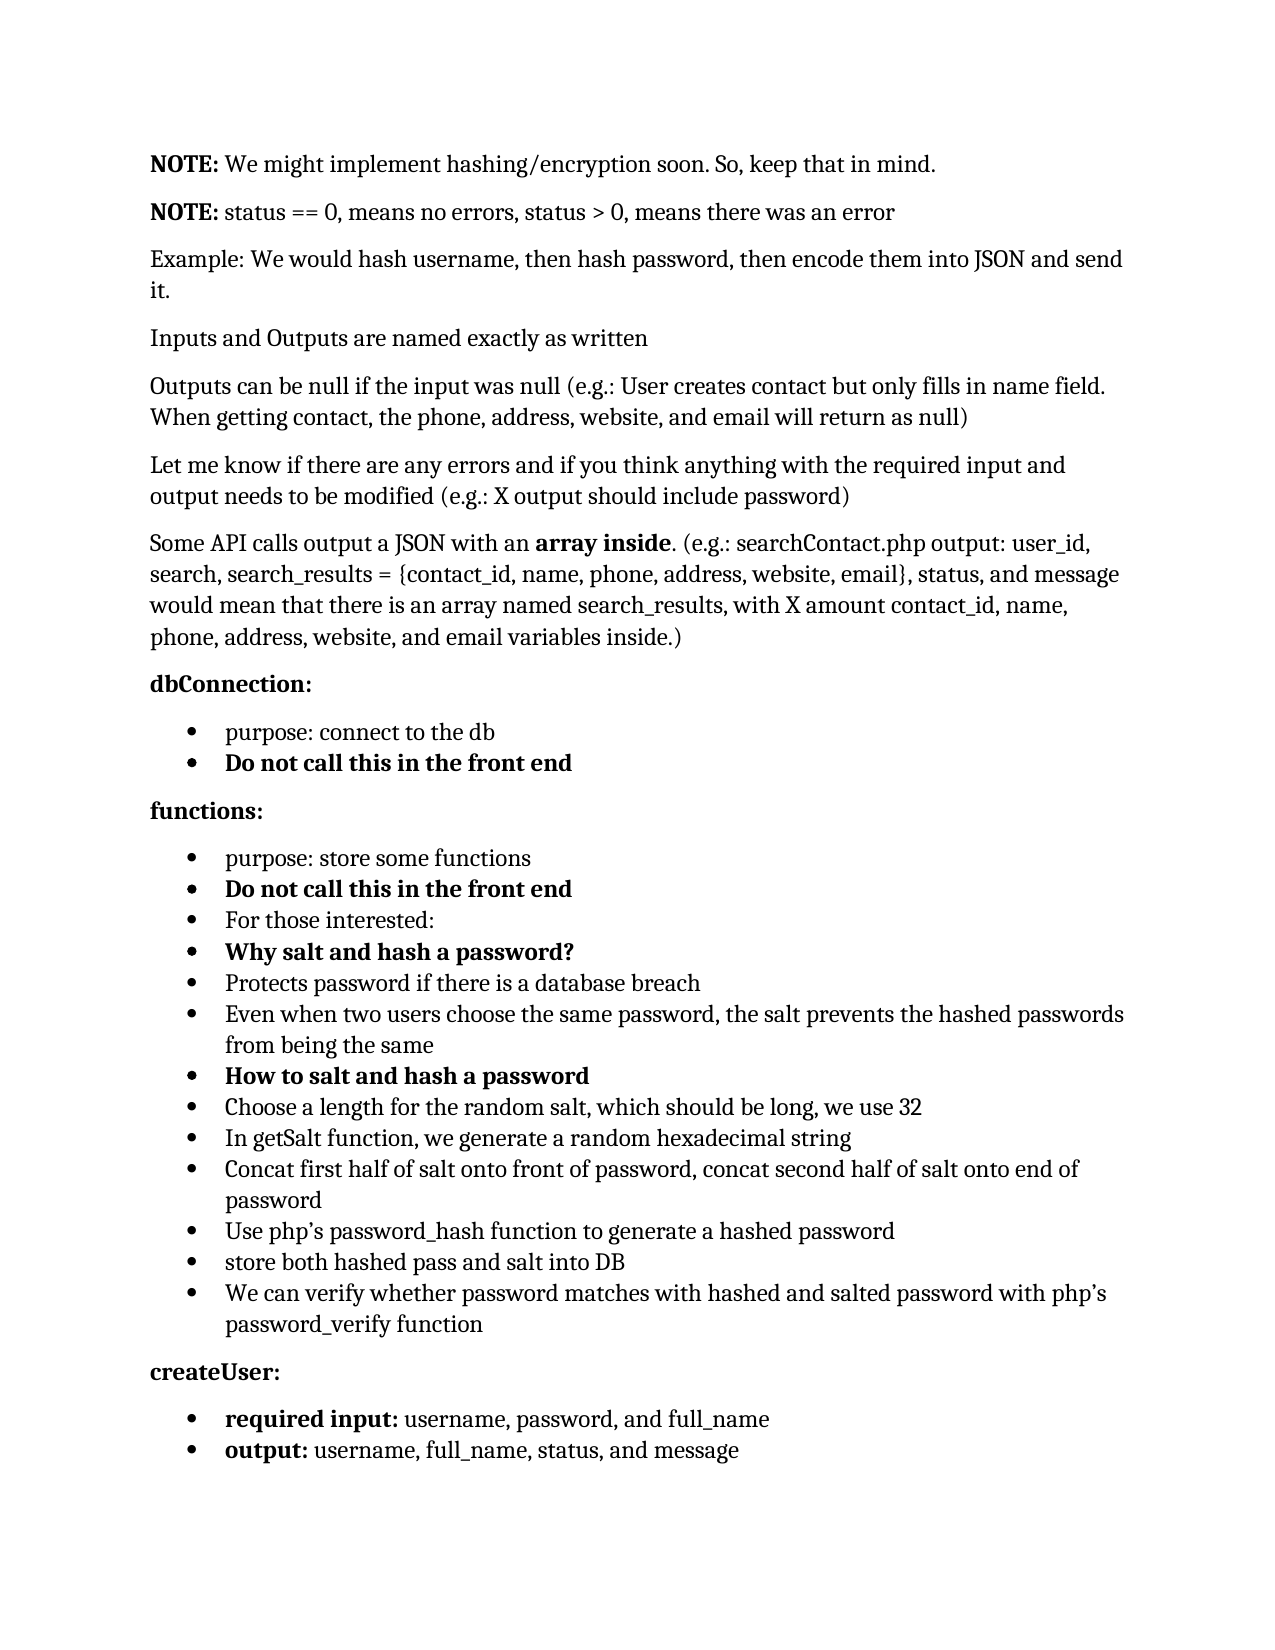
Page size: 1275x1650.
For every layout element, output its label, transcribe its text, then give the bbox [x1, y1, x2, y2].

list purpose: connect to the db [187, 718, 1125, 747]
list Do not call this in the front end [187, 749, 1125, 778]
list For those interested: [187, 906, 1125, 935]
list Protects password if there is a database breach [187, 968, 1125, 997]
list purpose: store some functions [187, 844, 1125, 873]
list store both hashed pass and salt into DB [187, 1248, 1125, 1277]
text Let me know if there are any errors and if you think anything with the required input and output needs to be modified (e.g.: X output should include password) [150, 451, 1125, 510]
text dbConnection: [150, 670, 1125, 699]
list Even when two users choose the same password, the salt prevents the hashed passwords from being the same [187, 999, 1125, 1059]
list We can verify whether password matches with hashed and salted password with php’s password_verify function [187, 1279, 1125, 1339]
text NOTE: We might implement hashing/encryption soon. So, keep that in mind. [150, 150, 1125, 179]
text Outputs can be null if the input was null (e.g.: User creates contact but only fills in name field. When getting contact, the phone, address, website, and email will return as null) [150, 372, 1125, 432]
text NOTE: status == 0, means no errors, status > 0, means there was an error [150, 198, 1125, 226]
list Use php’s password_hash function to generate a hashed password [187, 1217, 1125, 1246]
list required input: username, password, and full_name [187, 1405, 1125, 1434]
list Concat first half of salt onto front of password, concat second half of salt onto end of password [187, 1155, 1125, 1214]
text functions: [150, 797, 1125, 825]
text Inputs and Outputs are named exactly as written [150, 324, 1125, 353]
list Do not call this in the front end [187, 875, 1125, 904]
list How to salt and hash a password [187, 1062, 1125, 1090]
text createUser: [150, 1358, 1125, 1386]
list In getSalt function, we generate a random hexadecimal string [187, 1124, 1125, 1152]
list Choose a length for the random salt, which should be long, we use 32 [187, 1093, 1125, 1121]
text Example: We would hash username, then hash password, then encode them into JSON and send it. [150, 245, 1125, 305]
list Why salt and hash a password? [187, 937, 1125, 966]
list output: username, full_name, status, and message [187, 1436, 1125, 1465]
text Some API calls output a JSON with an array inside. (e.g.: searchContact.php output: user_id, search, search_results = {contact_id, name, phone, address, website, email}, status, and message would mean that there is an array named search_results, with X amount contact_id, name, phone, address, website, and email variables inside.) [150, 529, 1125, 651]
